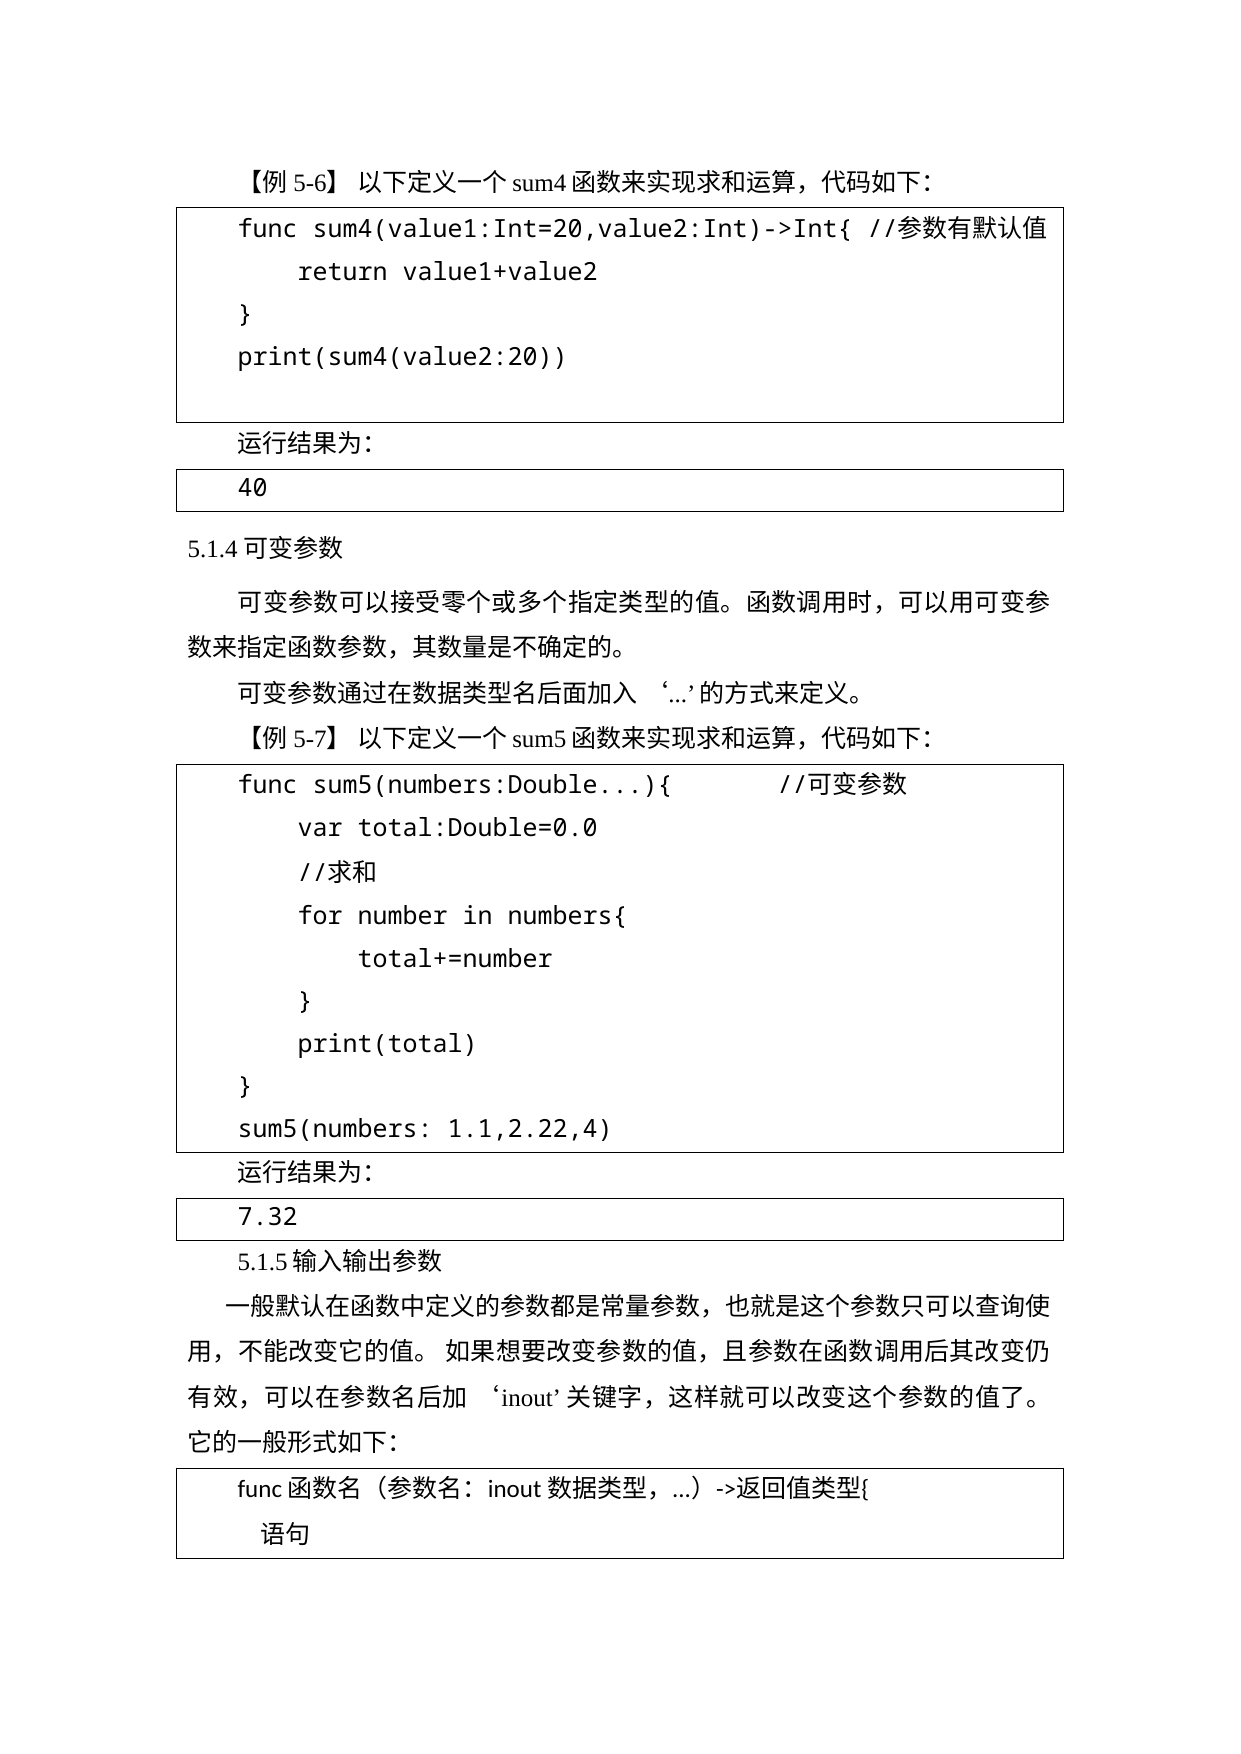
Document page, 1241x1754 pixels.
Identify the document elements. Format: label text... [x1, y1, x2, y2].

subtitle 5.1.4 可变参数 [187, 528, 1053, 564]
text 一般默认在函数中定义的参数都是常量参数，也就是这个参数只可以查询使用，不能改变它的值。 如果想要改变参数的值，且参数在函数调用后其改变仍有效，可以在参数名后加 ‘inout’ 关键字，这样就可以改变这个参数的值了。它的一般形式如下： [187, 1286, 1053, 1459]
table_header func sum4(value1:Int=20,value2:Int)->Int{ //参数有默认值 return value1+value2 } print(sum4(value2:20)) [177, 208, 1063, 422]
table_header func sum5(numbers:Double...){ //可变参数 var total:Double=0.0 //求和 for number in numbers{ total+=number } print(total) } sum5(numbers: 1.1,2.22,4) [177, 765, 1063, 1152]
text 可变参数通过在数据类型名后面加入 ‘...’ 的方式来定义。 [187, 673, 1053, 709]
table_header 40 [177, 470, 1063, 511]
text 【例 5-6】 以下定义一个sum4函数来实现求和运算，代码如下： [187, 162, 1053, 198]
text 【例 5-7】 以下定义一个sum5函数来实现求和运算，代码如下： [187, 718, 1053, 755]
text 运行结果为： [187, 1153, 1053, 1189]
table_header func 函数名（参数名：inout 数据类型，...）->返回值类型{ 语句 } [177, 1469, 1063, 1557]
text 运行结果为： [187, 423, 1053, 459]
table_header 7.32 [177, 1199, 1063, 1240]
text 可变参数可以接受零个或多个指定类型的值。函数调用时，可以用可变参数来指定函数参数，其数量是不确定的。 [187, 582, 1053, 664]
text 5.1.5输入输出参数 [187, 1241, 1053, 1277]
